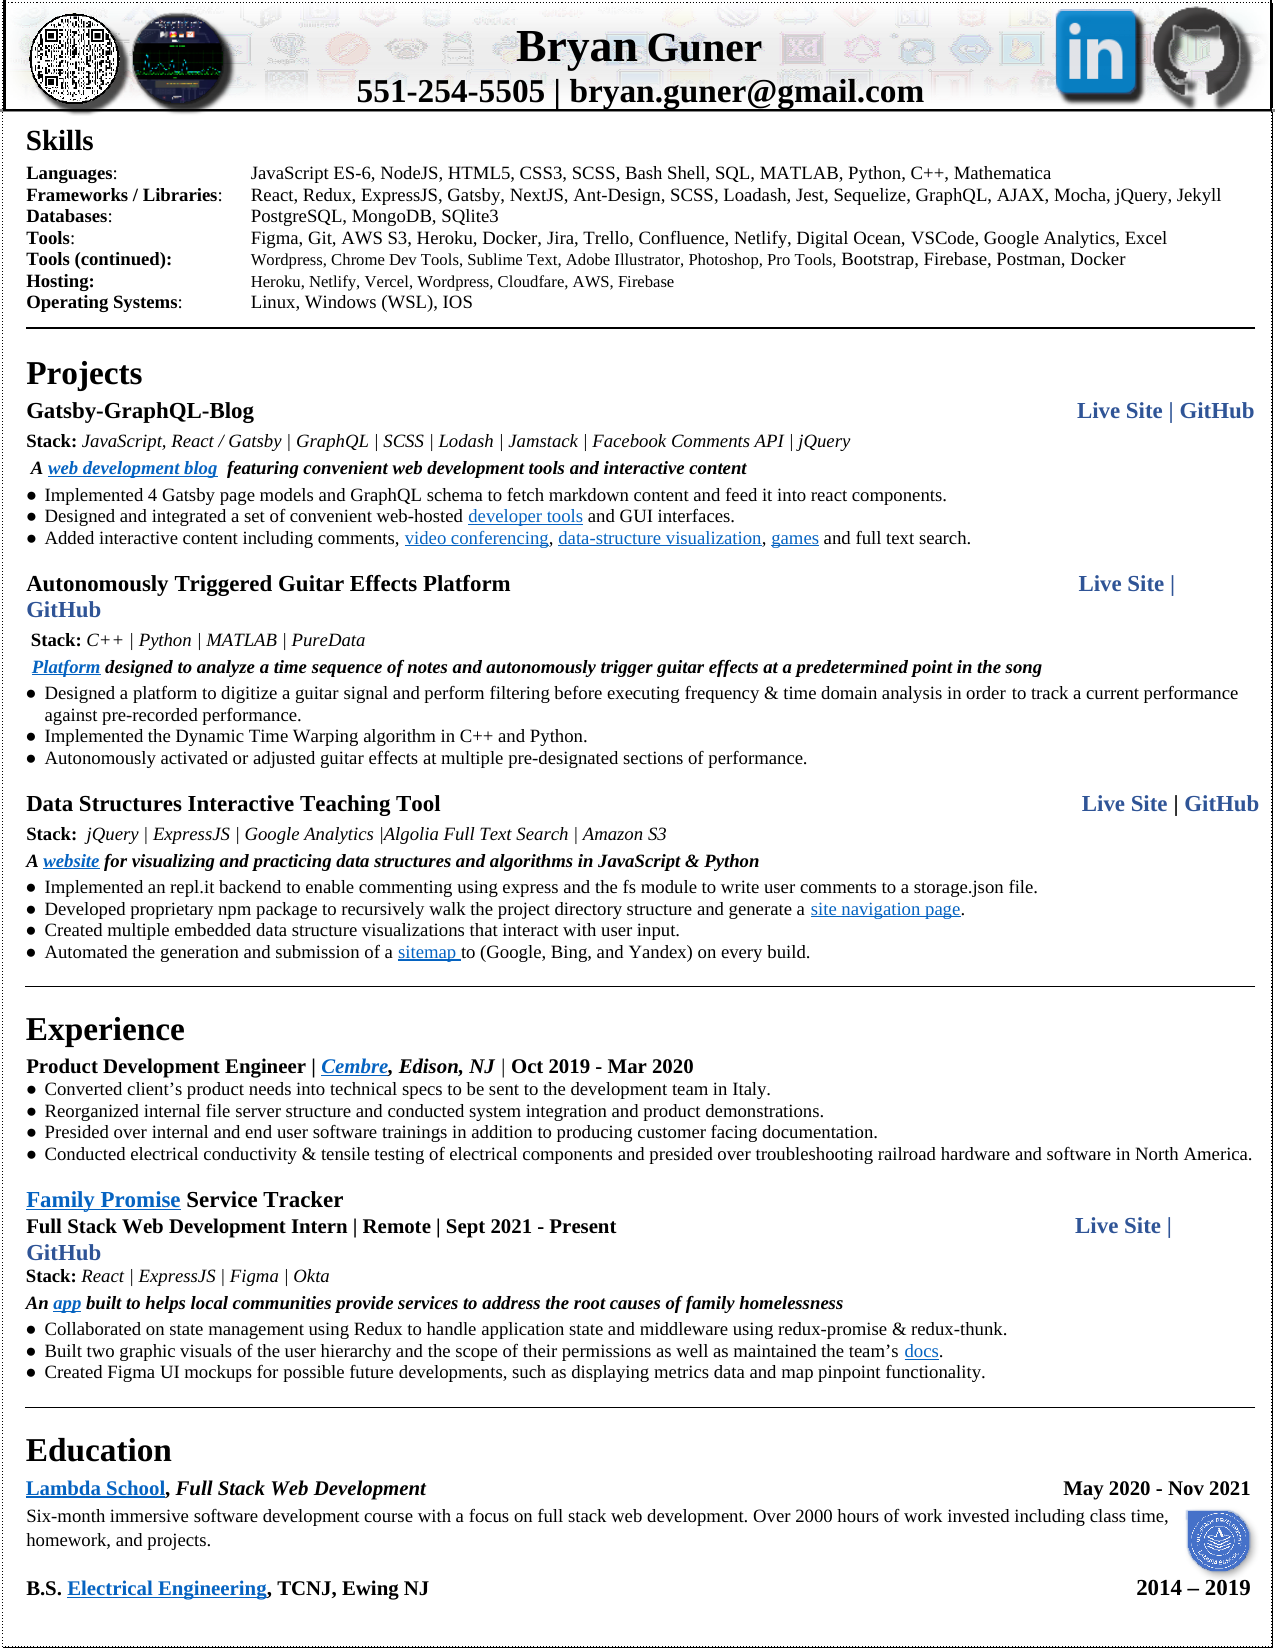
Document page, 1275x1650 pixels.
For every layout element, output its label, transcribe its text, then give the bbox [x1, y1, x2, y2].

picture [28, 13, 121, 104]
text Six-month immersive software development course with a focus on full stack web development. Over 2000 hours of work invested including class time, homework, and projects. [26, 1504, 1203, 1550]
picture [1056, 11, 1137, 94]
list Built two graphic visuals of the user hierarchy and the scope of their permissions as well as maintained the team’s docs. [25, 1340, 1255, 1361]
text Skills [26, 123, 1255, 157]
text Platform designed to analyze a time sequence of notes and autonomously trigger guitar effects at a predetermined point in the song [26, 656, 1255, 677]
text Frameworks / Libraries: React, Redux, ExpressJS, Gatsby, NextJS, Ant-Design, SCSS, Loadash, Jest, Sequelize, GraphQL, AJAX, Mocha, jQuery, Jekyll [26, 184, 1255, 205]
text Product Development Engineer | Cembre, Edison, NJ | Oct 2019 - Mar 2020 [26, 1054, 1255, 1078]
list Added interactive content including comments, video conferencing, data-structure visualization, games and full text search. [26, 527, 1255, 548]
text An app built to helps local communities provide services to address the root causes of family homelessness [26, 1292, 1255, 1313]
text Data Structures Interactive Teaching Tool Live Site | GitHub [26, 790, 1271, 816]
text Operating Systems: Linux, Windows (WSL), IOS [26, 291, 1255, 313]
list Conducted electrical conductivity & tensile testing of electrical components and presided over troubleshooting railroad hardware and software in North America. [26, 1143, 1255, 1164]
text Databases: PostgreSQL, MongoDB, SQlite3 [26, 205, 1255, 227]
list Automated the generation and submission of a sitemap to (Google, Bing, and Yandex) on every build. [25, 941, 1255, 962]
text Stack: JavaScript, React / Gatsby | GraphQL | SCSS | Lodash | Jamstack | Facebook Comments API | jQuery [26, 430, 1255, 452]
text 551-254-5505 | bryan.guner@gmail.com [236, 71, 1055, 109]
text Bryan Guner [235, 19, 1054, 71]
list Converted client’s product needs into technical specs to be sent to the development team in Italy. [26, 1078, 1255, 1100]
text Family Promise Service Tracker [26, 1186, 1255, 1212]
picture [1185, 1511, 1250, 1571]
list Implemented the Dynamic Time Warping algorithm in C++ and Python. [25, 725, 1255, 747]
list Presided over internal and end user software trainings in addition to producing customer facing documentation. [26, 1121, 1255, 1143]
text Tools (continued): Wordpress, Chrome Dev Tools, Sublime Text, Adobe Illustrator, Photoshop, Pro Tools, Bootstrap, Firebase, Postman, Docker [26, 248, 1255, 270]
text Languages: JavaScript ES-6, NodeJS, HTML5, CSS3, SCSS, Bash Shell, SQL, MATLAB, Python, C++, Mathematica [26, 162, 1255, 184]
list Developed proprietary npm package to recursively walk the project directory structure and generate a site navigation page. [25, 898, 1255, 919]
text A website for visualizing and practicing data structures and algorithms in JavaScript & Python [26, 849, 1255, 871]
picture [0, 108, 1271, 112]
subtitle Projects [26, 353, 1255, 392]
text A web development blog featuring convenient web development tools and interactive content [26, 457, 1255, 478]
list Reorganized internal file server structure and conducted system integration and product demonstrations. [26, 1100, 1255, 1121]
text Full Stack Web Development Intern | Remote | Sept 2021 - Present Live Site | GitHub [26, 1212, 1253, 1265]
picture [133, 14, 223, 103]
text Hosting: Heroku, Netlify, Vercel, Wordpress, Cloudfare, AWS, Firebase [26, 270, 1255, 291]
list Created Figma UI mockups for possible future developments, such as displaying metrics data and map pinpoint functionality. [25, 1361, 1255, 1383]
text B.S. Electrical Engineering, TCNJ, Ewing NJ 2014 – 2019 [26, 1574, 1254, 1600]
list Created multiple embedded data structure visualizations that interact with user input. [25, 919, 1255, 941]
text Stack: C++ | Python | MATLAB | PureData [26, 629, 1255, 651]
subtitle Education [26, 1430, 1255, 1468]
list Implemented 4 Gatsby page models and GraphQL schema to fetch markdown content and feed it into react components. [26, 483, 1255, 505]
text Gatsby-GraphQL-Blog Live Site | GitHub [26, 397, 1255, 424]
text Tools: Figma, Git, AWS S3, Heroku, Docker, Jira, Trello, Confluence, Netlify, Digital Ocean, VSCode, Google Analytics, Excel [26, 227, 1255, 248]
list Implemented an repl.it backend to enable commenting using express and the fs module to write user comments to a storage.json file. [25, 876, 1255, 898]
text Stack: React | ExpressJS | Figma | Okta [26, 1265, 1255, 1287]
list Autonomously activated or adjusted guitar effects at multiple pre-designated sections of performance. [25, 747, 1255, 768]
list Designed and integrated a set of convenient web-hosted developer tools and GUI interfaces. [26, 505, 1255, 527]
list Collaborated on state management using Redux to handle application state and middleware using redux-promise & redux-thunk. [25, 1318, 1255, 1340]
text Stack: jQuery | ExpressJS | Google Analytics |Algolia Full Text Search | Amazon S3 [26, 823, 1255, 844]
list Designed a platform to digitize a guitar signal and perform filtering before executing frequency & time domain analysis in order to track a current performance against pre-recorded performance. [25, 682, 1255, 725]
text Autonomously Triggered Guitar Effects Platform Live Site | GitHub [26, 570, 1255, 622]
subtitle Experience [26, 1009, 1255, 1047]
text Lambda School, Full Stack Web Development May 2020 - Nov 2021 [26, 1475, 1255, 1499]
